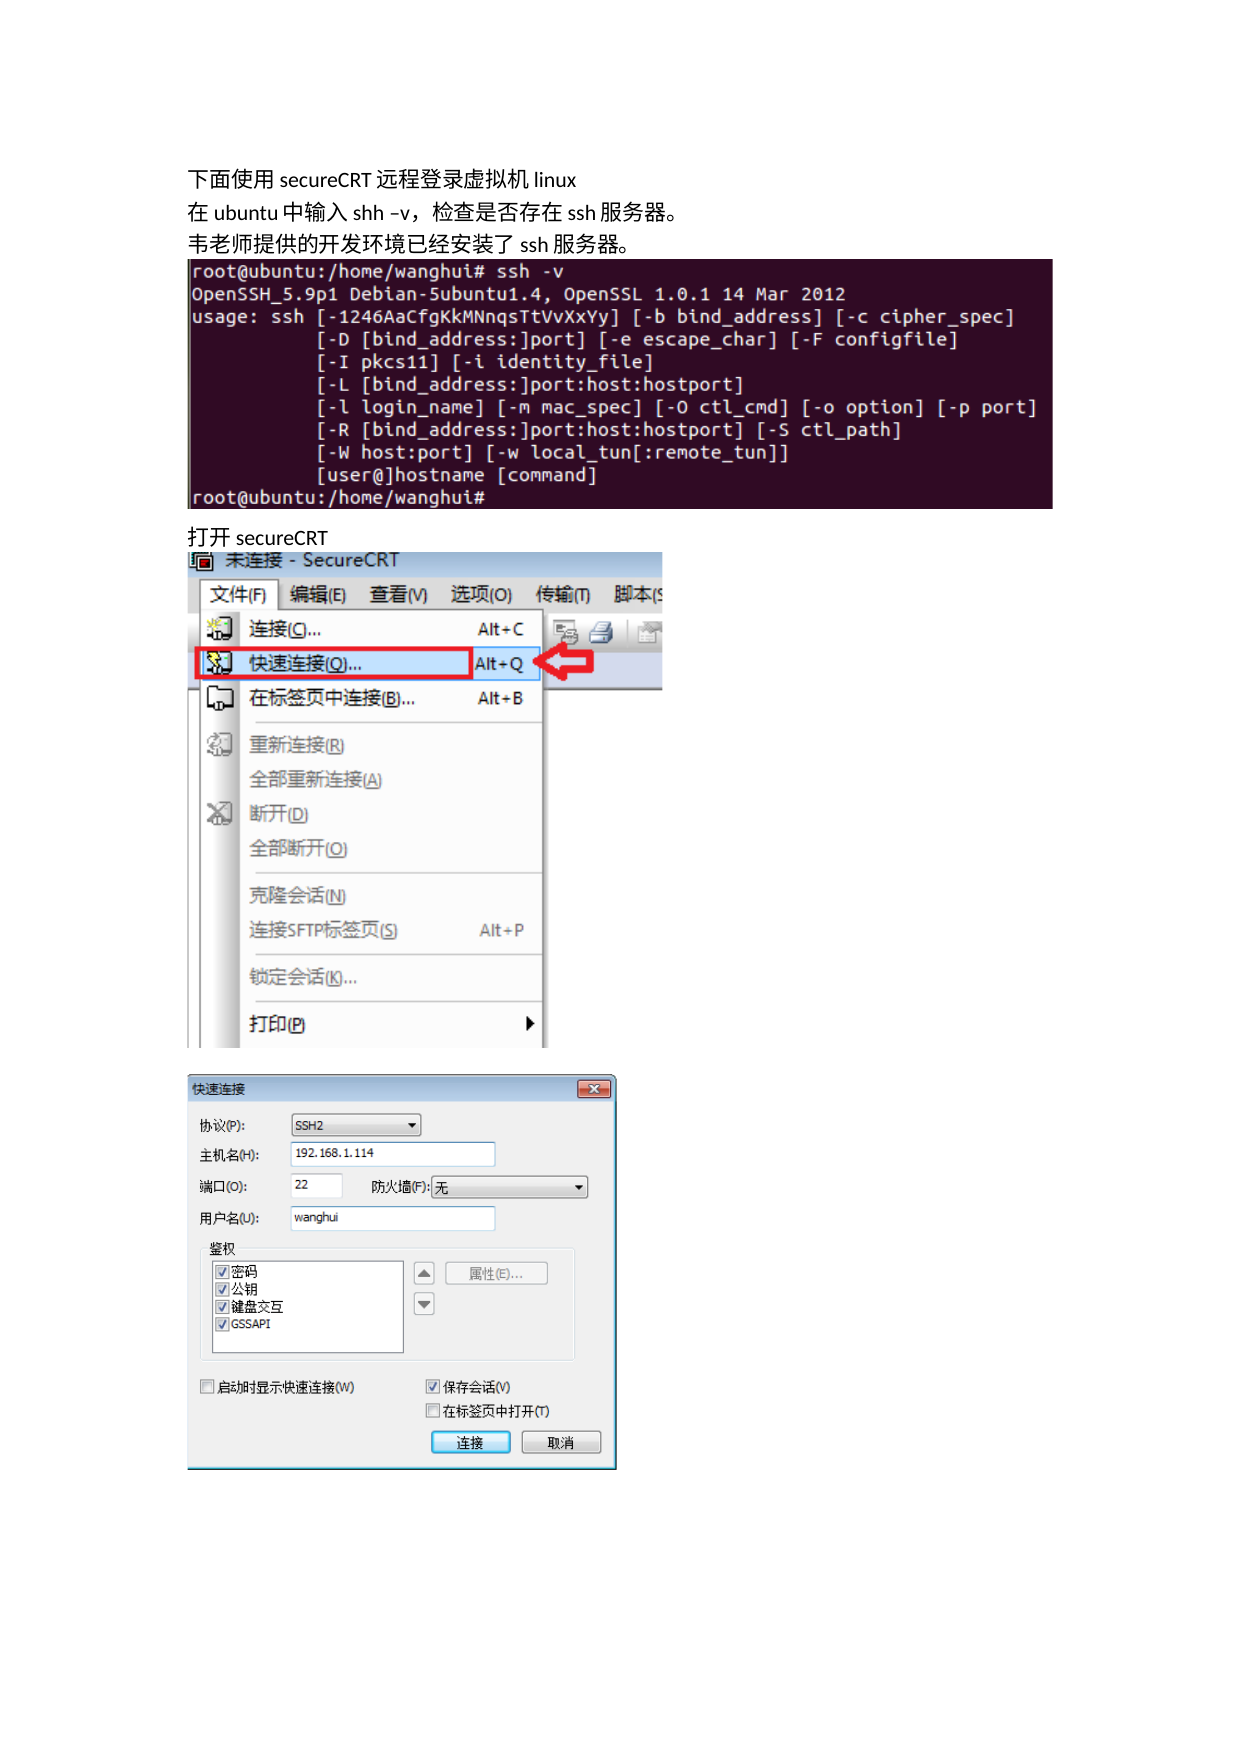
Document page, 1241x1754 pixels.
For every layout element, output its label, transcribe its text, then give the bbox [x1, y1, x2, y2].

picture [187, 1072, 620, 1471]
picture [187, 259, 1053, 509]
text 在ubuntu中输入shh –v，检查是否存在ssh服务器。 [187, 194, 1053, 227]
text 下面使用secureCRT远程登录虚拟机linux [187, 162, 1053, 194]
text 打开secureCRT [187, 519, 1053, 552]
text 韦老师提供的开发环境已经安装了ssh服务器。 [187, 227, 1053, 259]
picture [187, 552, 663, 1048]
